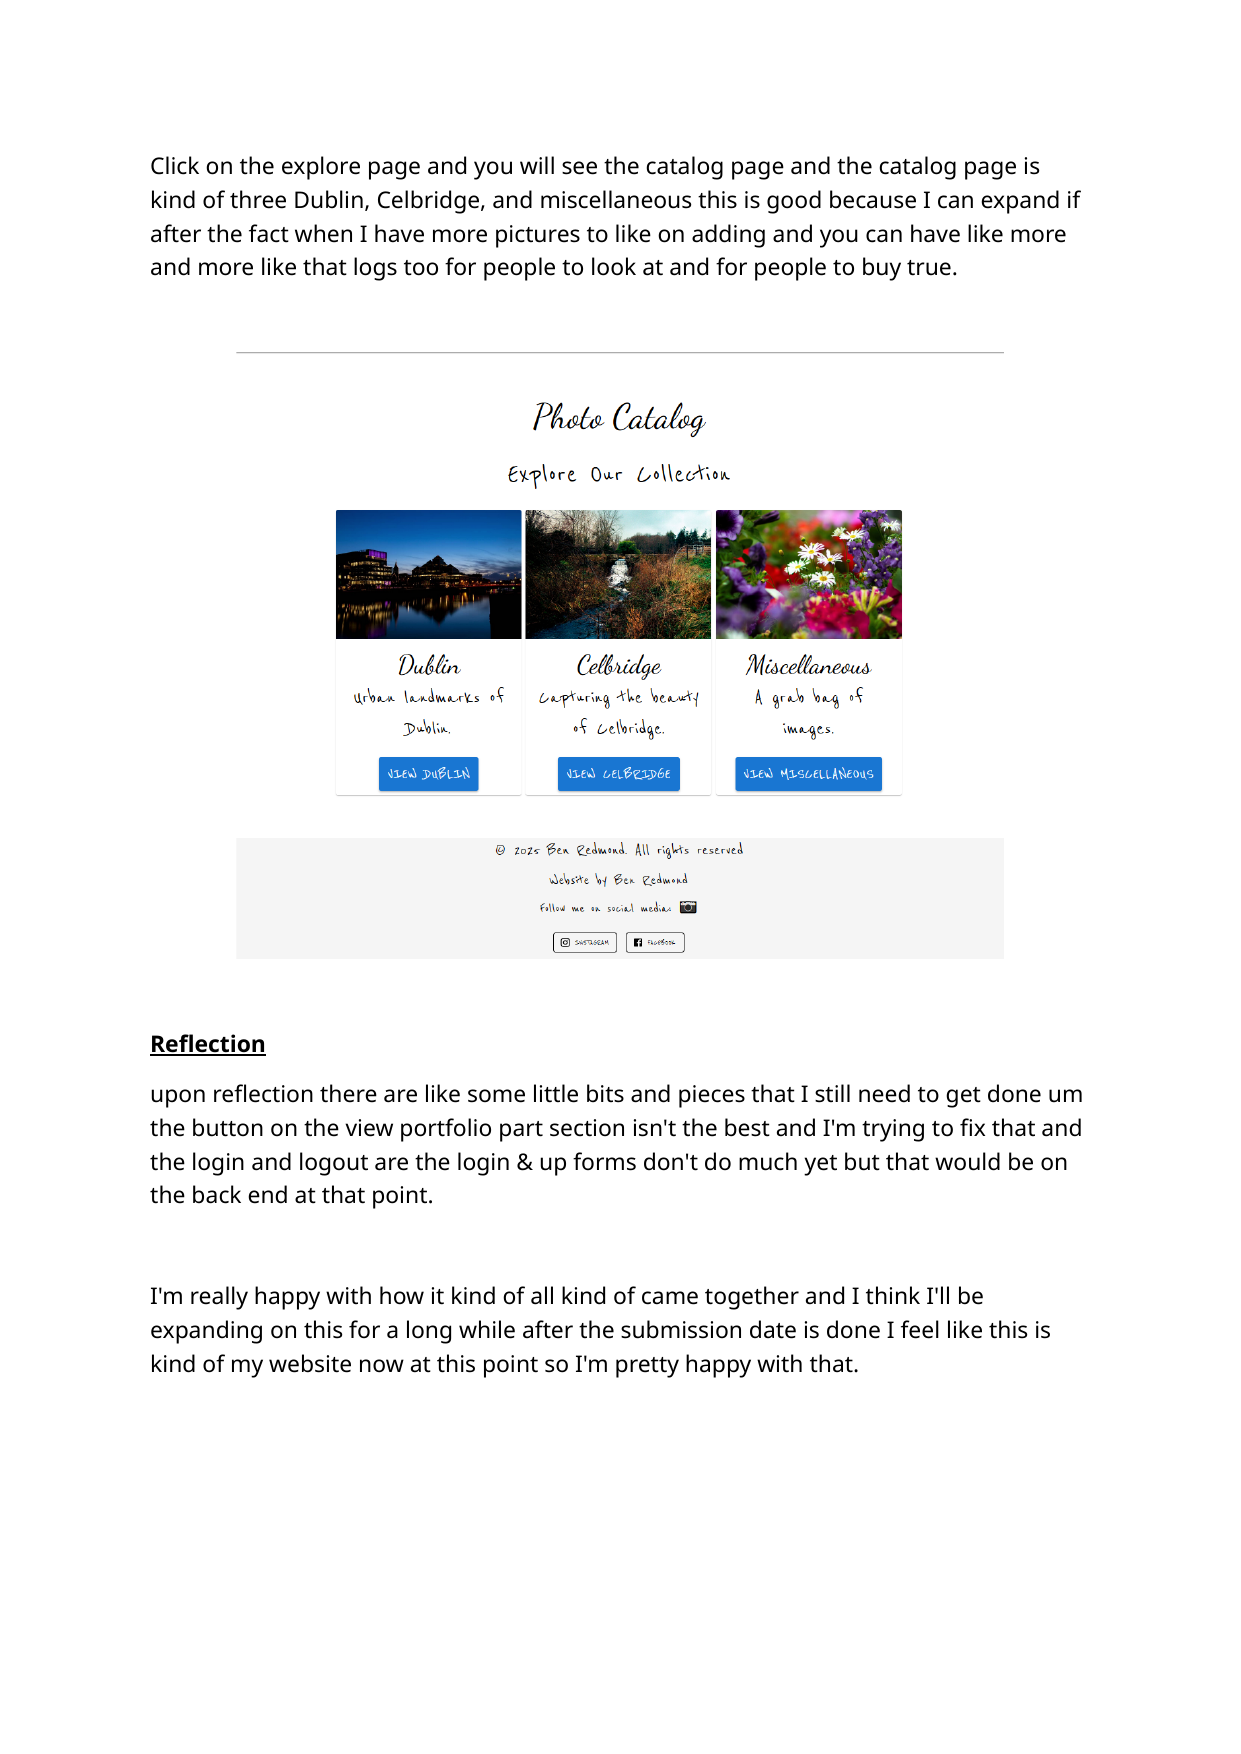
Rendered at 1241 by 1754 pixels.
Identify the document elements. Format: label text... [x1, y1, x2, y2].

picture [236, 352, 1004, 959]
text Reflection [150, 1028, 1090, 1059]
text upon reflection there are like some little bits and pieces that I still need to get done um the button on the view portfolio part section isn't the best and I'm trying to fix that and the login and logout are the login & up forms don't do much yet but that would be on the back end at that point. [150, 1078, 1090, 1211]
text Click on the explore page and you will see the catalog page and the catalog page is kind of three Dublin, Celbridge, and miscellaneous this is good because I can expand if after the fact when I have more pictures to like on adding and you can have like more and more like that logs too for people to look at and for people to buy true. [150, 150, 1090, 282]
text I'm really happy with how it kind of all kind of came together and I think I'll be expanding on this for a long while after the submission date is done I feel like this is kind of my website now at this point so I'm pretty happy with that. [150, 1280, 1090, 1379]
